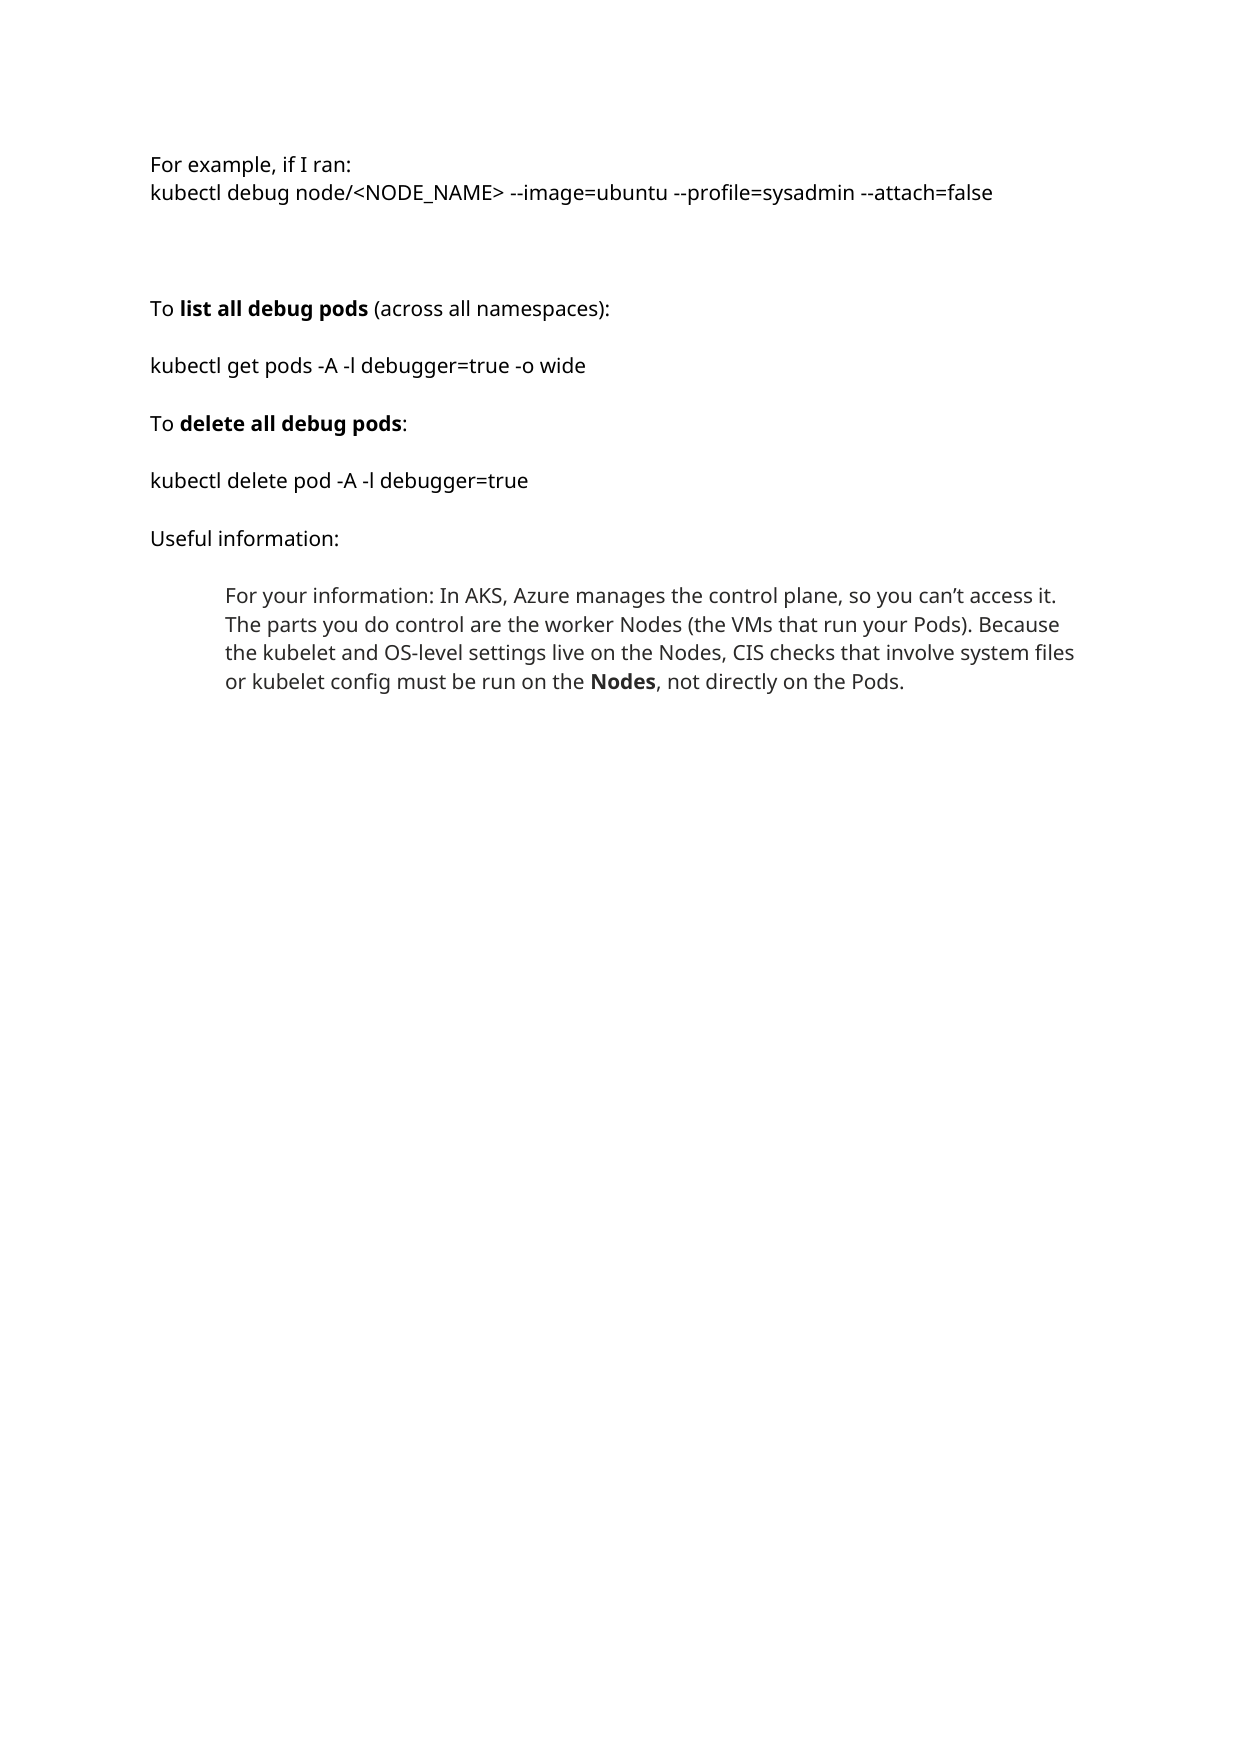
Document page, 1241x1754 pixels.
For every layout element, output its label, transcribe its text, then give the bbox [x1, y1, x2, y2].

text Useful information: [150, 524, 1090, 552]
list For your information: In AKS, Azure manages the control plane, so you can’t access it. The parts you do control are the worker Nodes (the VMs that run your Pods). Because the kubelet and OS-level settings live on the Nodes, CIS checks that involve system files or kubelet config must be run on the Nodes, not directly on the Pods. [225, 582, 1090, 695]
text To delete all debug pods: [150, 409, 1090, 437]
text kubectl debug node/<NODE_NAME> --image=ubuntu --profile=sysadmin --attach=false [150, 178, 1090, 207]
text kubectl delete pod -A -l debugger=true [150, 466, 1090, 495]
text kubectl get pods -A -l debugger=true -o wide [150, 351, 1090, 380]
text To list all debug pods (across all namespaces): [150, 294, 1090, 322]
text For example, if I ran: [150, 150, 1090, 178]
